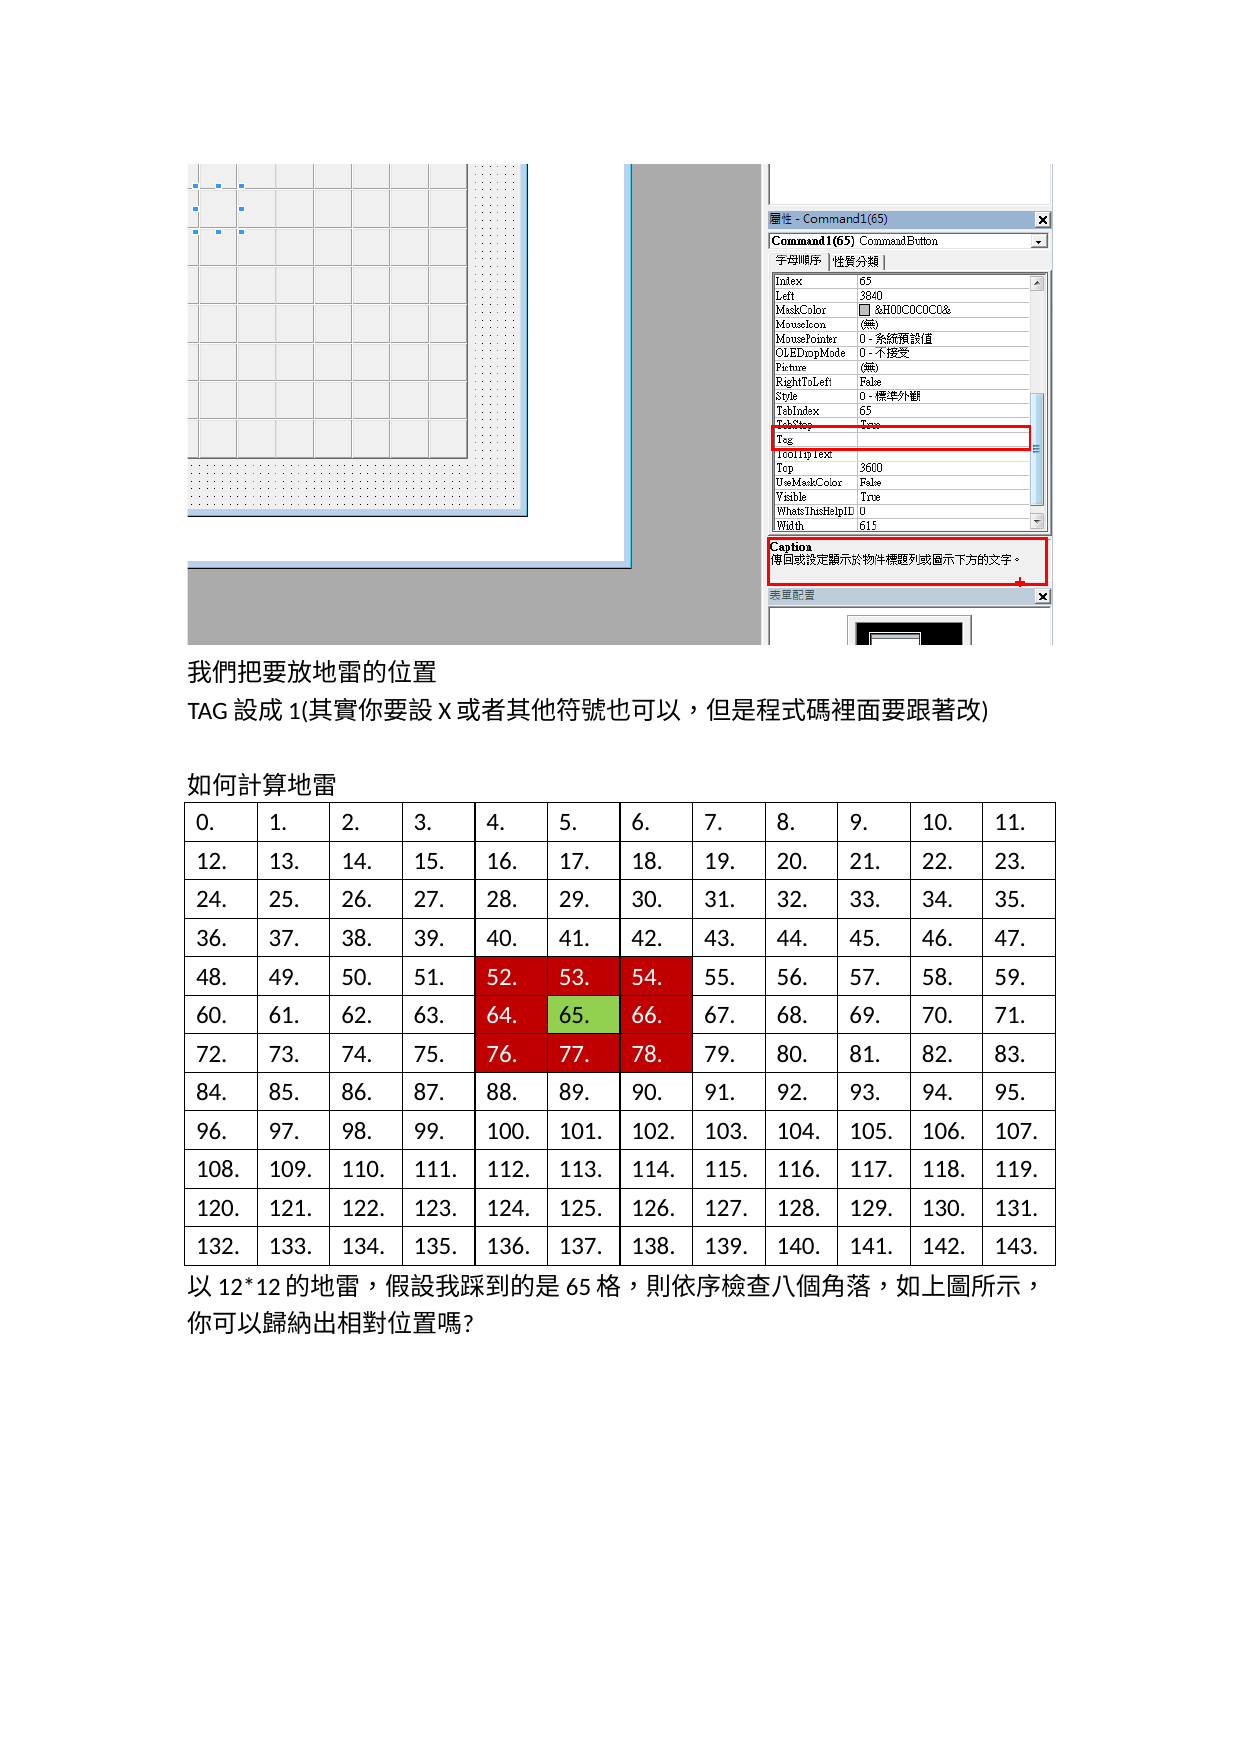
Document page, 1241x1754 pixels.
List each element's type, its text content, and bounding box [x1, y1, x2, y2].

table_cell [185, 1227, 257, 1264]
table_cell [548, 1034, 619, 1072]
table_cell [476, 842, 547, 879]
table_cell [330, 957, 402, 995]
table_cell [548, 1150, 619, 1187]
table_cell [693, 957, 765, 995]
table_cell [621, 1073, 692, 1110]
table_cell [330, 919, 402, 956]
table_cell [476, 1189, 547, 1226]
table_cell [911, 1034, 982, 1072]
table_cell [766, 996, 837, 1033]
table_cell [911, 1073, 982, 1110]
table_cell [403, 1227, 474, 1264]
table_cell [621, 880, 692, 918]
table_cell [621, 842, 692, 879]
table_cell [766, 1227, 837, 1264]
table_cell [185, 1189, 257, 1226]
table_cell [911, 996, 982, 1033]
table_cell [983, 919, 1055, 956]
table_header [258, 803, 329, 841]
table_cell [983, 996, 1055, 1033]
table_cell [258, 996, 329, 1033]
table_cell [621, 1111, 692, 1149]
table_cell [693, 1227, 765, 1264]
table_cell [548, 957, 619, 995]
table_cell [983, 957, 1055, 995]
table_cell [476, 1227, 547, 1264]
table_cell [983, 880, 1055, 918]
table_cell [838, 1150, 910, 1187]
table_cell [403, 957, 474, 995]
table_header [476, 803, 547, 841]
table_cell [403, 1150, 474, 1187]
table_cell [330, 1150, 402, 1187]
table_cell [548, 1073, 619, 1110]
table_cell [258, 842, 329, 879]
table_cell [693, 919, 765, 956]
table_cell [476, 1073, 547, 1110]
table_cell [766, 1073, 837, 1110]
table_cell [838, 880, 910, 918]
table_cell [766, 880, 837, 918]
table_cell [693, 1034, 765, 1072]
table_header [983, 803, 1055, 841]
table_cell [693, 1073, 765, 1110]
table_cell [476, 996, 547, 1033]
text TAG設成1(其實你要設X或者其他符號也可以，但是程式碼裡面要跟著改) [187, 689, 1053, 727]
picture [187, 164, 1053, 645]
table_cell [185, 1073, 257, 1110]
table_cell [185, 842, 257, 879]
table_cell [330, 1227, 402, 1264]
table_cell [766, 1111, 837, 1149]
table_cell [476, 919, 547, 956]
table_cell [766, 957, 837, 995]
table_cell [548, 1111, 619, 1149]
table_cell [983, 1034, 1055, 1072]
table_cell [983, 1111, 1055, 1149]
table_cell [548, 880, 619, 918]
table_cell [911, 957, 982, 995]
table_header [911, 803, 982, 841]
table_cell [983, 1150, 1055, 1187]
table_cell [476, 1111, 547, 1149]
text 我們把要放地雷的位置 [187, 652, 1053, 689]
table_cell [330, 996, 402, 1033]
table_cell [693, 842, 765, 879]
table_cell [766, 842, 837, 879]
table_cell [621, 1034, 692, 1072]
table_cell [403, 1034, 474, 1072]
table_cell [258, 919, 329, 956]
table_cell [766, 1034, 837, 1072]
table_cell [476, 1150, 547, 1187]
table_cell [476, 1034, 547, 1072]
table_cell [621, 957, 692, 995]
table_cell [185, 919, 257, 956]
table_cell [403, 880, 474, 918]
table_cell [621, 1150, 692, 1187]
table_cell [693, 880, 765, 918]
table_cell [838, 919, 910, 956]
table_cell [403, 1073, 474, 1110]
table_cell [983, 1227, 1055, 1264]
table_cell [766, 1189, 837, 1226]
table_cell [258, 1189, 329, 1226]
table_header [621, 803, 692, 841]
table_cell [548, 1227, 619, 1264]
table_cell [258, 1111, 329, 1149]
text 如何計算地雷 [187, 764, 1053, 802]
table_header [693, 803, 765, 841]
table_cell [185, 957, 257, 995]
table_cell [838, 1111, 910, 1149]
table_cell [838, 1034, 910, 1072]
table_cell [838, 1227, 910, 1264]
table_cell [621, 996, 692, 1033]
table_cell [621, 919, 692, 956]
table_cell [911, 1227, 982, 1264]
table_cell [330, 1189, 402, 1226]
table_cell [621, 1189, 692, 1226]
table_cell [258, 957, 329, 995]
table_cell [185, 1150, 257, 1187]
table_cell [403, 1111, 474, 1149]
table_cell [693, 996, 765, 1033]
table_header [766, 803, 837, 841]
table_cell [476, 957, 547, 995]
table_cell [911, 880, 982, 918]
table_cell [403, 1189, 474, 1226]
table_cell [258, 1073, 329, 1110]
table_cell [258, 1150, 329, 1187]
table_cell [403, 919, 474, 956]
table_cell [330, 1034, 402, 1072]
table_cell [548, 919, 619, 956]
table_cell [838, 842, 910, 879]
table_cell [330, 1073, 402, 1110]
table_cell [258, 880, 329, 918]
table_cell [838, 996, 910, 1033]
table_cell [838, 1073, 910, 1110]
table_cell [983, 842, 1055, 879]
table_cell [693, 1189, 765, 1226]
table_cell [258, 1227, 329, 1264]
table_cell [838, 1189, 910, 1226]
table_cell [983, 1073, 1055, 1110]
table_cell [838, 957, 910, 995]
table_cell [548, 1189, 619, 1226]
table_header [403, 803, 474, 841]
table_cell [983, 1189, 1055, 1226]
table_cell [403, 996, 474, 1033]
table_cell [766, 919, 837, 956]
table_cell [476, 880, 547, 918]
table_cell [185, 1034, 257, 1072]
table_cell [621, 1227, 692, 1264]
table_cell [403, 842, 474, 879]
text 以12*12的地雷，假設我踩到的是65格，則依序檢查八個角落，如上圖所示，你可以歸納出相對位置嗎? [187, 1266, 1053, 1341]
table_header [548, 803, 619, 841]
table_header [838, 803, 910, 841]
table_header [330, 803, 402, 841]
table_header [185, 803, 257, 841]
table_cell [693, 1111, 765, 1149]
table_cell [330, 880, 402, 918]
table_cell [548, 996, 619, 1033]
table_cell [911, 842, 982, 879]
table_cell [548, 842, 619, 879]
table_cell [185, 996, 257, 1033]
table_cell [185, 1111, 257, 1149]
table_cell [911, 1189, 982, 1226]
table_cell [911, 919, 982, 956]
table_cell [911, 1150, 982, 1187]
table_cell [330, 1111, 402, 1149]
table_cell [911, 1111, 982, 1149]
table_cell [330, 842, 402, 879]
table_cell [693, 1150, 765, 1187]
table_cell [185, 880, 257, 918]
table_cell [258, 1034, 329, 1072]
table_cell [766, 1150, 837, 1187]
